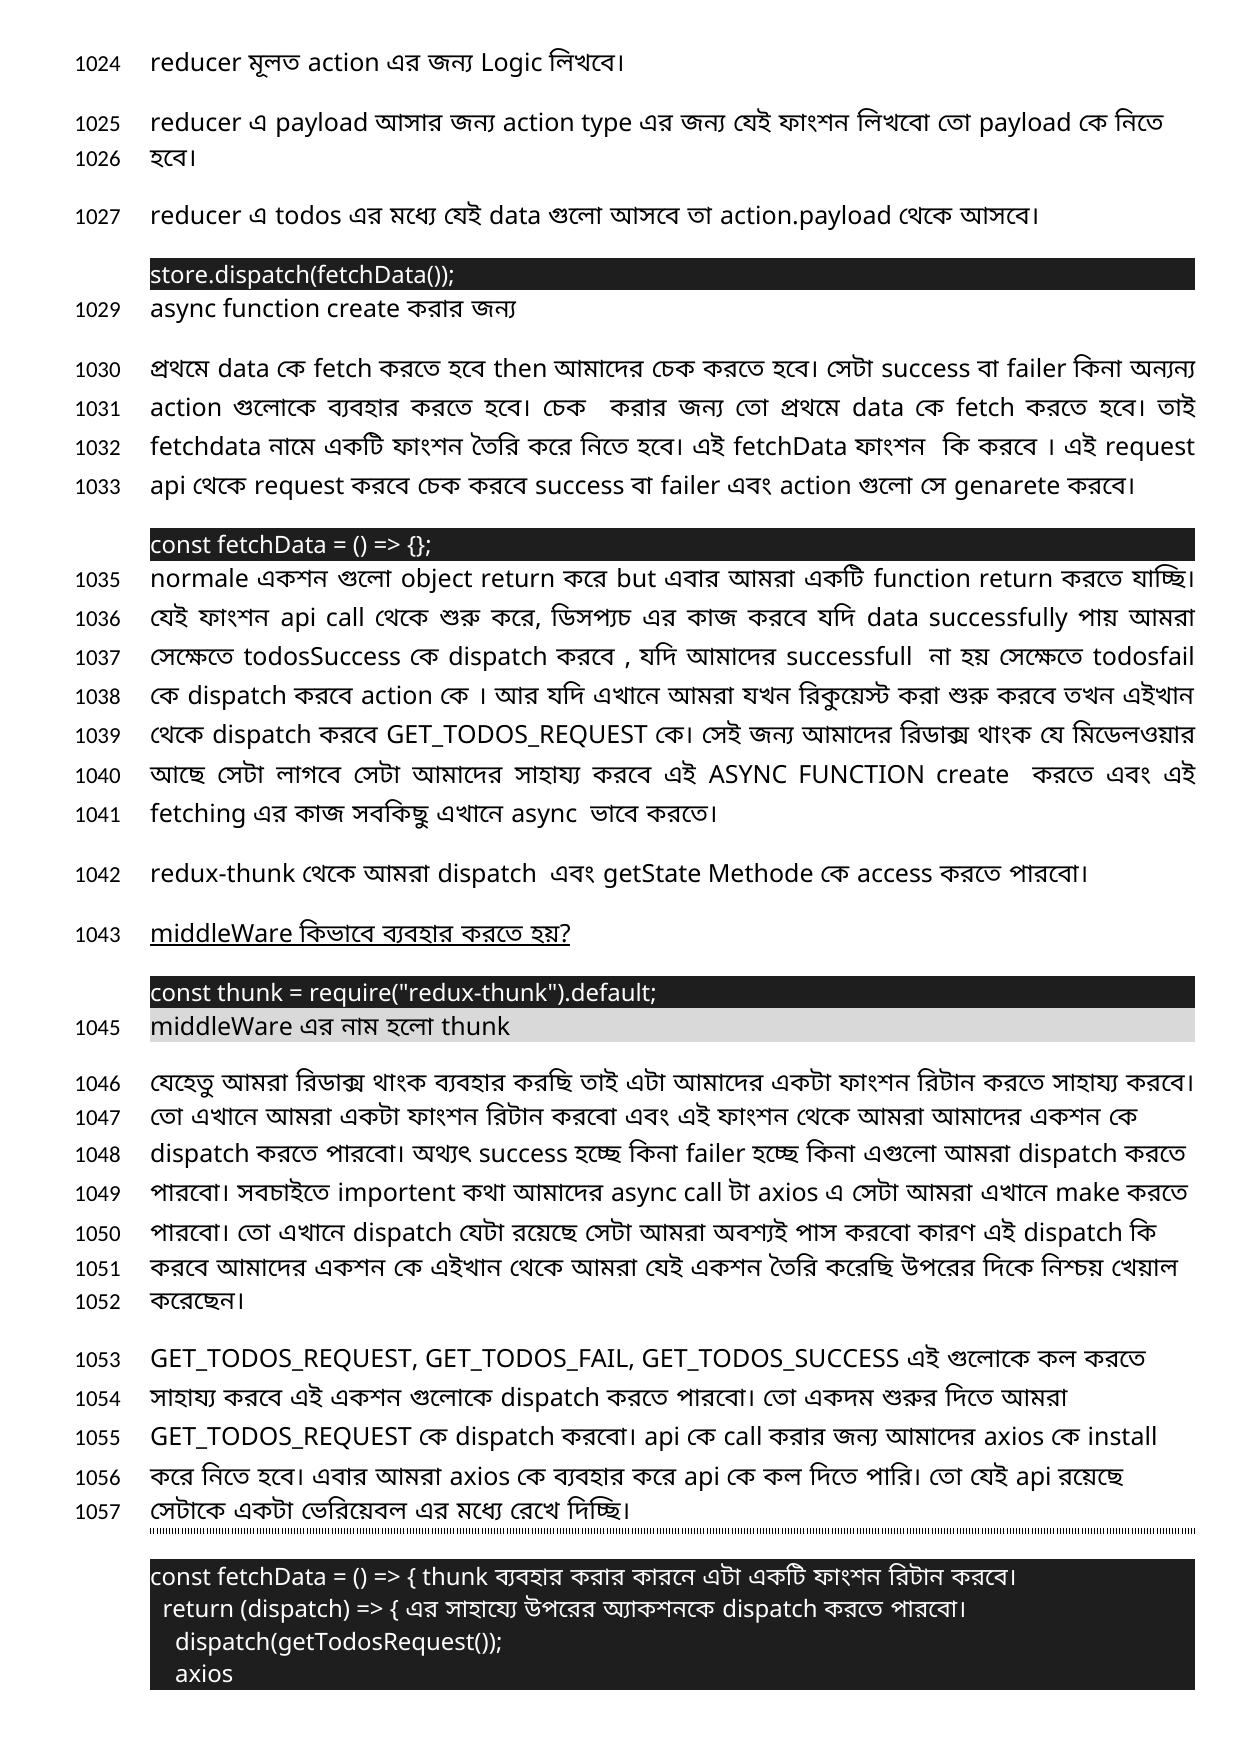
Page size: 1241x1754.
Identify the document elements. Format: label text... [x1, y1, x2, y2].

text dispatch(getTodosRequest()); [150, 1624, 1195, 1657]
text reducer মূলত action এর জন্য Logic লিখবে। [150, 45, 1195, 79]
text GET_TODOS_REQUEST, GET_TODOS_FAIL, GET_TODOS_SUCCESS এই গুলোকে কল করতে সাহায্য করবে এই একশন গুলোকে dispatch করতে পারবো। তো একদম শুরুর দিতে আমরা GET_TODOS_REQUEST কে dispatch করবো। api কে call করার জন্য আমাদের axios কে install করে নিতে হবে। এবার আমরা axios কে ব্যবহার করে api কে কল দিতে পারি। তো যেই api রয়েছে সেটাকে একটা ভেরিয়েবল এর মধ্যে রেখে দিচ্ছি। [150, 1341, 1195, 1534]
text store.dispatch(fetchData()); [150, 258, 1195, 290]
text const fetchData = () => { thunk ব্যবহার করার কারনে এটা একটি ফাংশন রিটান করবে। [150, 1559, 1195, 1592]
text return (dispatch) => { এর সাহায্যে উপরের অ্যাকশনকে dispatch করতে পারবো। [150, 1592, 1195, 1624]
text axios [150, 1657, 1195, 1690]
text যেহেতু আমরা রিডাক্স থাংক ব্যবহার করছি তাই এটা আমাদের একটা ফাংশন রিটান করতে সাহায্য করবে। তো এখানে আমরা একটা ফাংশন রিটান করবো এবং এই ফাংশন থেকে আমরা আমাদের একশন কে dispatch করতে পারবো। অথ্যৎ success হচ্ছে কিনা failer হচ্ছে কিনা এগুলো আমরা dispatch করতে পারবো। সবচাইতে importent কথা আমাদের async call টা ‍axios এ সেটা আমরা এখানে make করতে পারবো। তো এখানে dispatch যেটা রয়েছে সেটা আমরা অবশ্যই পাস করবো কারণ এই dispatch কি করবে আমাদের একশন কে এইখান থেকে আমরা যেই একশন তৈরি করেছি উপরের দিকে নিশ্চয় খেয়াল করেছেন। [150, 1068, 1195, 1315]
text const fetchData = () => {}; [150, 528, 1195, 561]
text middleWare কিভাবে ব্যবহার করতে হয়? [150, 916, 1195, 949]
text redux-thunk থেকে আমরা dispatch এবং getState Methode কে access করতে পারবো। [150, 856, 1195, 889]
text const thunk = require("redux-thunk").default; [150, 976, 1195, 1008]
text async function create করার জন্য [150, 290, 1195, 324]
text প্রথমে data কে fetch করতে হবে then আমাদের চেক করতে হবে। সেটা success বা failer কিনা অন্যন্য action গুলোকে ব্যবহার করতে হবে। চেক করার জন্য তো প্রথমে data কে fetch করতে হবে। তাই fetchdata নামে একটি ফাংশন তৈরি করে নিতে হবে। এই fetchData ফাংশন কি করবে । এই request api থেকে request করবে চেক করবে success বা failer এবং action গুলো সে genarete করবে। [150, 350, 1195, 502]
text middleWare এর নাম হলো thunk [150, 1008, 1195, 1042]
text reducer এ payload আসার জন্য action type এর জন্য যেই ফাংশন লিখবো তো payload কে নিতে হবে। [150, 105, 1195, 173]
text reducer এ todos এর মধ্যে যেই data গুলো আসবে তা action.payload থেকে আসবে। [150, 198, 1195, 232]
text normale ‍একশন গুলো object return করে but এবার আমরা একটি function return করতে যাচ্ছি। যেই ফাংশন api call থেকে শুরু করে, ডিসপ্যচ এর কাজ করবে যদি data successfully পায় আমরা সেক্ষেতে todosSuccess কে dispatch করবে , যদি আমাদের successfull না হয় সেক্ষেতে todosfail কে dispatch করবে action কে । আর যদি এখানে আমরা যখন রিকুয়েস্ট করা শুরু করবে তখন এইখান থেকে dispatch করবে GET_TODOS_REQUEST কে। সেই জন্য আমাদের রিডাক্স থাংক যে মিডেলওয়ার আছে সেটা লাগবে সেটা আমাদের সাহায্য করবে এই ASYNC FUNCTION create করতে এবং এই fetching এর কাজ সবকিছু এখানে async ভাবে করতে। [150, 561, 1195, 829]
